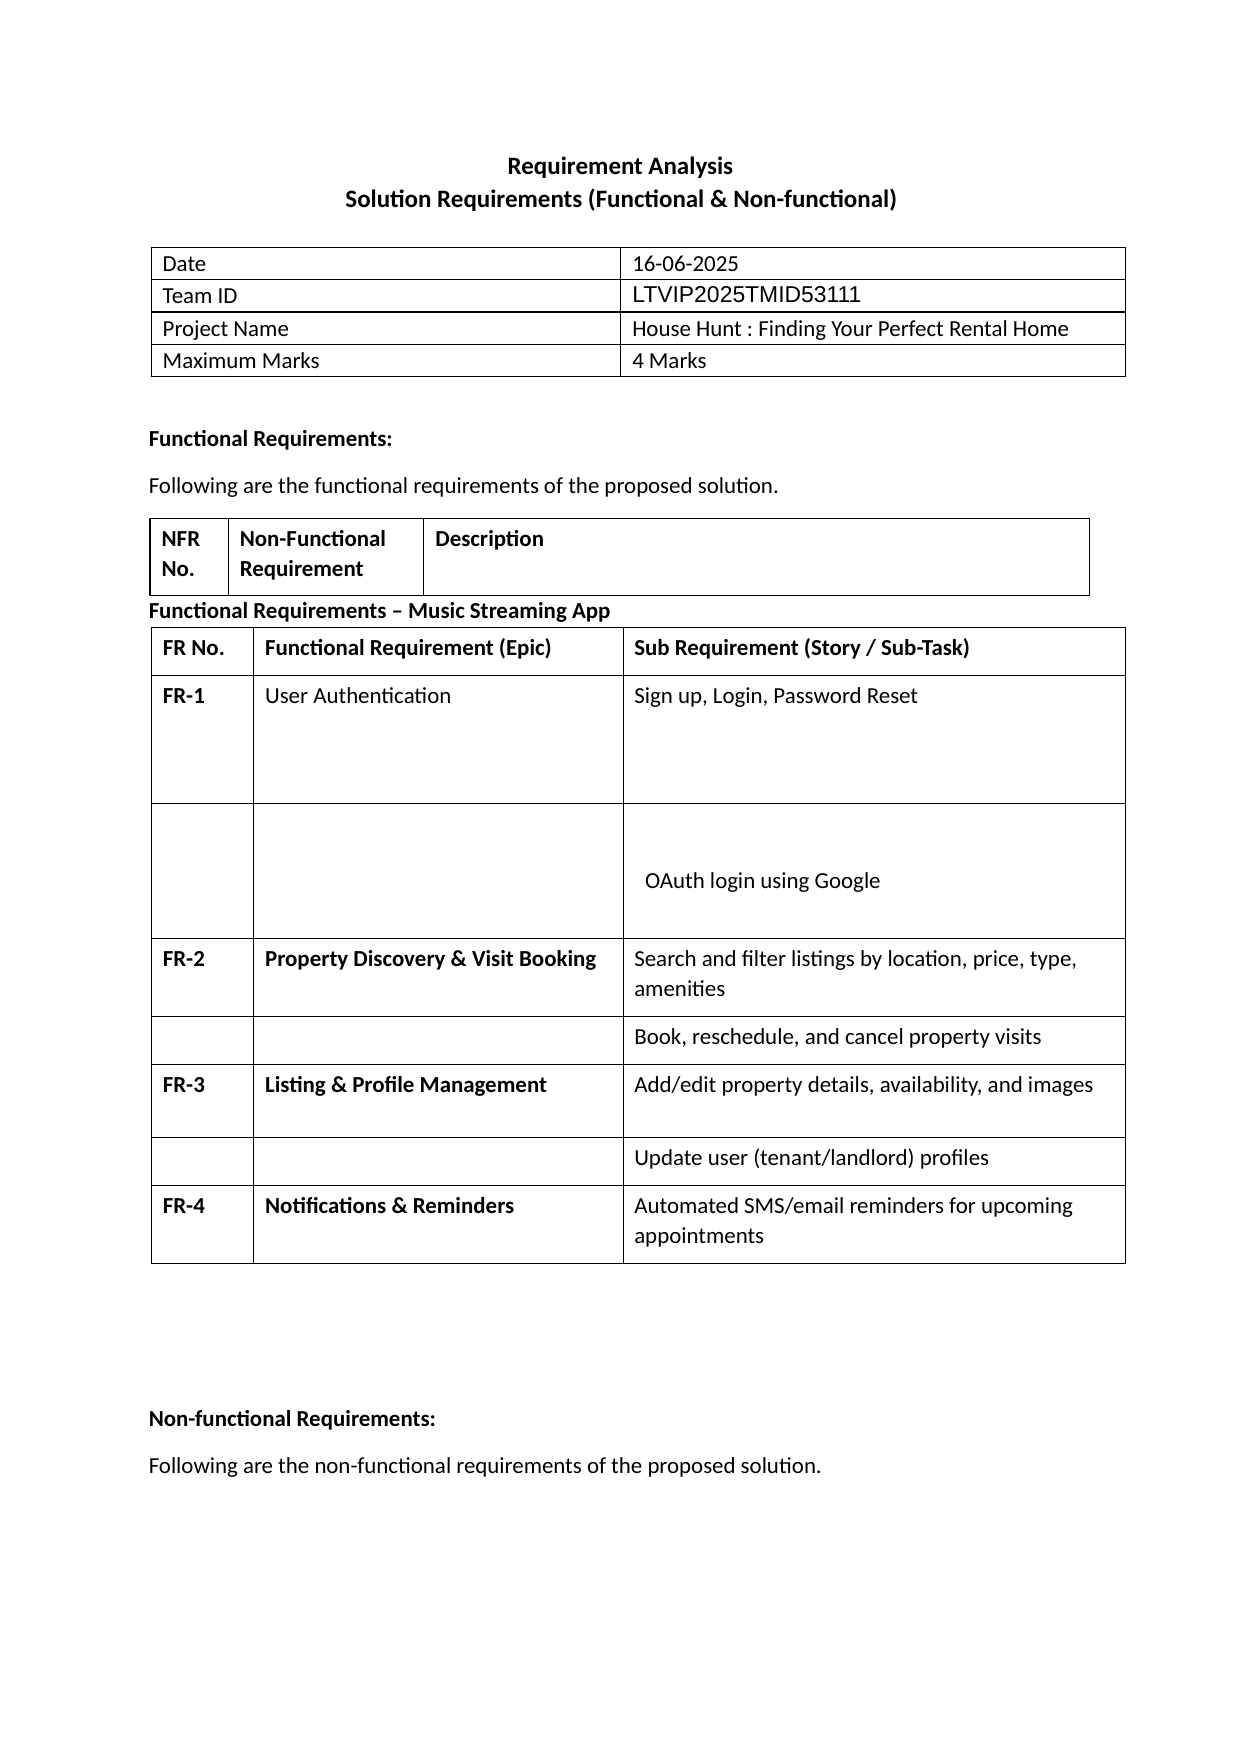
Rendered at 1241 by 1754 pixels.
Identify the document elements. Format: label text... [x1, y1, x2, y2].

table_header Non-Functional Requirement [229, 519, 423, 595]
table_header Date [152, 248, 620, 279]
table_cell Search and filter listings by location, price, type, amenities [624, 939, 1125, 1016]
table_cell FR-3 [152, 1065, 253, 1137]
table_cell [152, 1138, 253, 1185]
table_cell LTVIP2025TMID53111 [621, 280, 1125, 311]
table_cell Update user (tenant/landlord) profiles [624, 1138, 1125, 1185]
table_cell Project Name [152, 313, 620, 344]
table_cell FR-4 [152, 1186, 253, 1263]
table_cell Property Discovery & Visit Booking [254, 939, 623, 1016]
table_cell Team ID [152, 280, 620, 311]
table_header NFR No. [151, 519, 228, 595]
table_cell Add/edit property details, availability, and images [624, 1065, 1125, 1137]
table_cell FR-1 [152, 676, 253, 803]
table_cell Notifications & Reminders [254, 1186, 623, 1263]
table_cell User Authentication [254, 676, 623, 803]
text Requirement Analysis [343, 151, 897, 181]
table_cell [254, 1138, 623, 1185]
table_cell Book, reschedule, and cancel property visits [624, 1017, 1125, 1064]
table_header Sub Requirement (Story / Sub-Task) [624, 628, 1125, 675]
text Functional Requirements: [148, 424, 897, 452]
table_cell [152, 804, 253, 938]
text Solution Requirements (Functional & Non-functional) [150, 183, 897, 214]
table_cell Sign up, Login, Password Reset [624, 676, 1125, 803]
text Non-functional Requirements: [148, 1404, 897, 1432]
table_header Description [424, 519, 1089, 595]
text Following are the non-functional requirements of the proposed solution. [148, 1451, 897, 1479]
table_cell [152, 1017, 253, 1064]
table_cell Automated SMS/email reminders for upcoming appointments [624, 1186, 1125, 1263]
table_cell [254, 1017, 623, 1064]
table_header Functional Requirement (Epic) [254, 628, 623, 675]
table_cell Listing & Profile Management [254, 1065, 623, 1137]
table_cell [254, 804, 623, 938]
text Functional Requirements – Music Streaming App [148, 596, 897, 624]
text Following are the functional requirements of the proposed solution. [148, 471, 897, 499]
table_cell Maximum Marks [152, 345, 620, 376]
table_header FR No. [152, 628, 253, 675]
table_cell House Hunt : Finding Your Perfect Rental Home [621, 313, 1125, 344]
table_header 16-06-2025 [621, 248, 1125, 279]
table_cell 4 Marks [621, 345, 1125, 376]
table_cell FR-2 [152, 939, 253, 1016]
table_cell OAuth login using Google [624, 804, 1125, 938]
